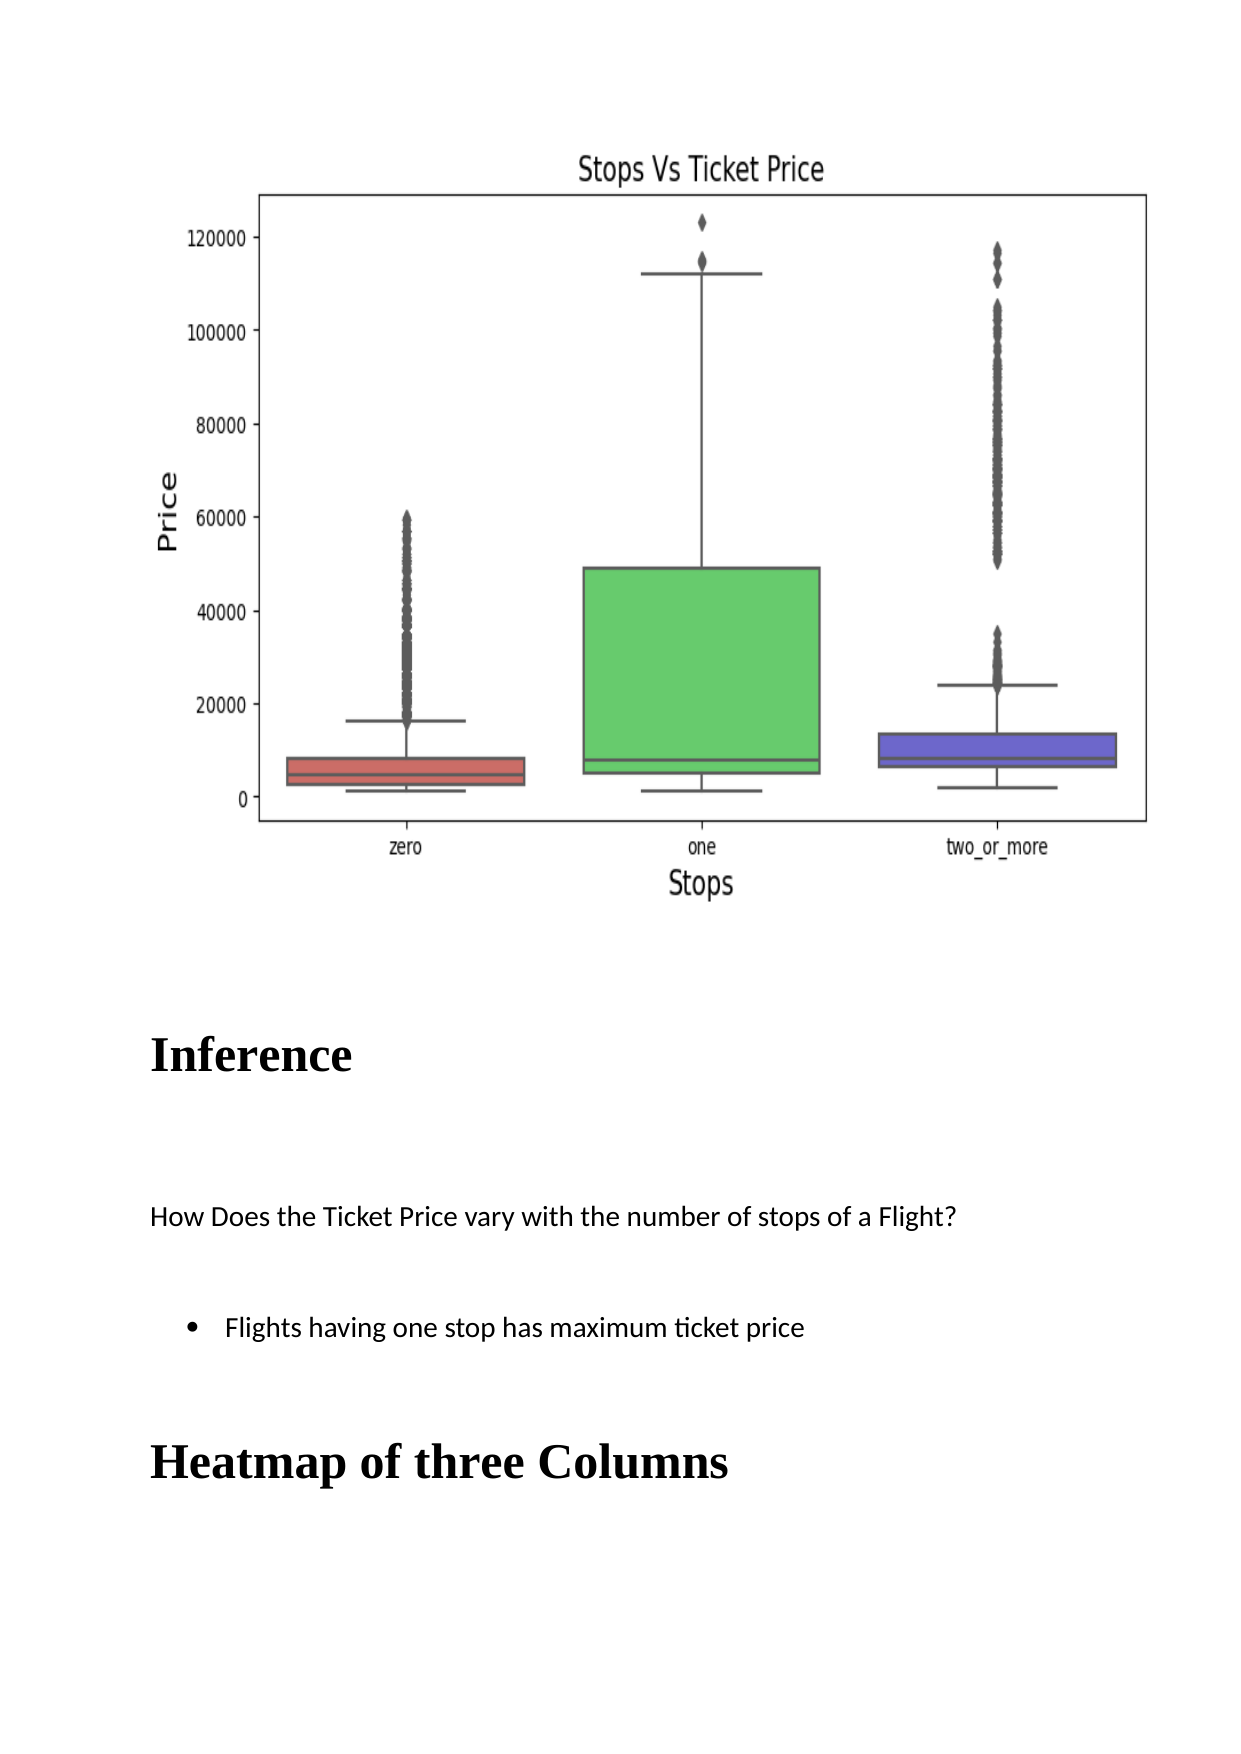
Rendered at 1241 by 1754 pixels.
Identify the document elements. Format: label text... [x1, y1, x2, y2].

subtitle Inference [150, 1025, 1090, 1083]
picture [150, 150, 1203, 910]
list Flights having one stop has maximum ticket price [187, 1309, 1090, 1344]
subtitle Heatmap of three Columns [150, 1431, 1090, 1489]
text How Does the Ticket Price vary with the number of stops of a Flight? [150, 1198, 1090, 1234]
